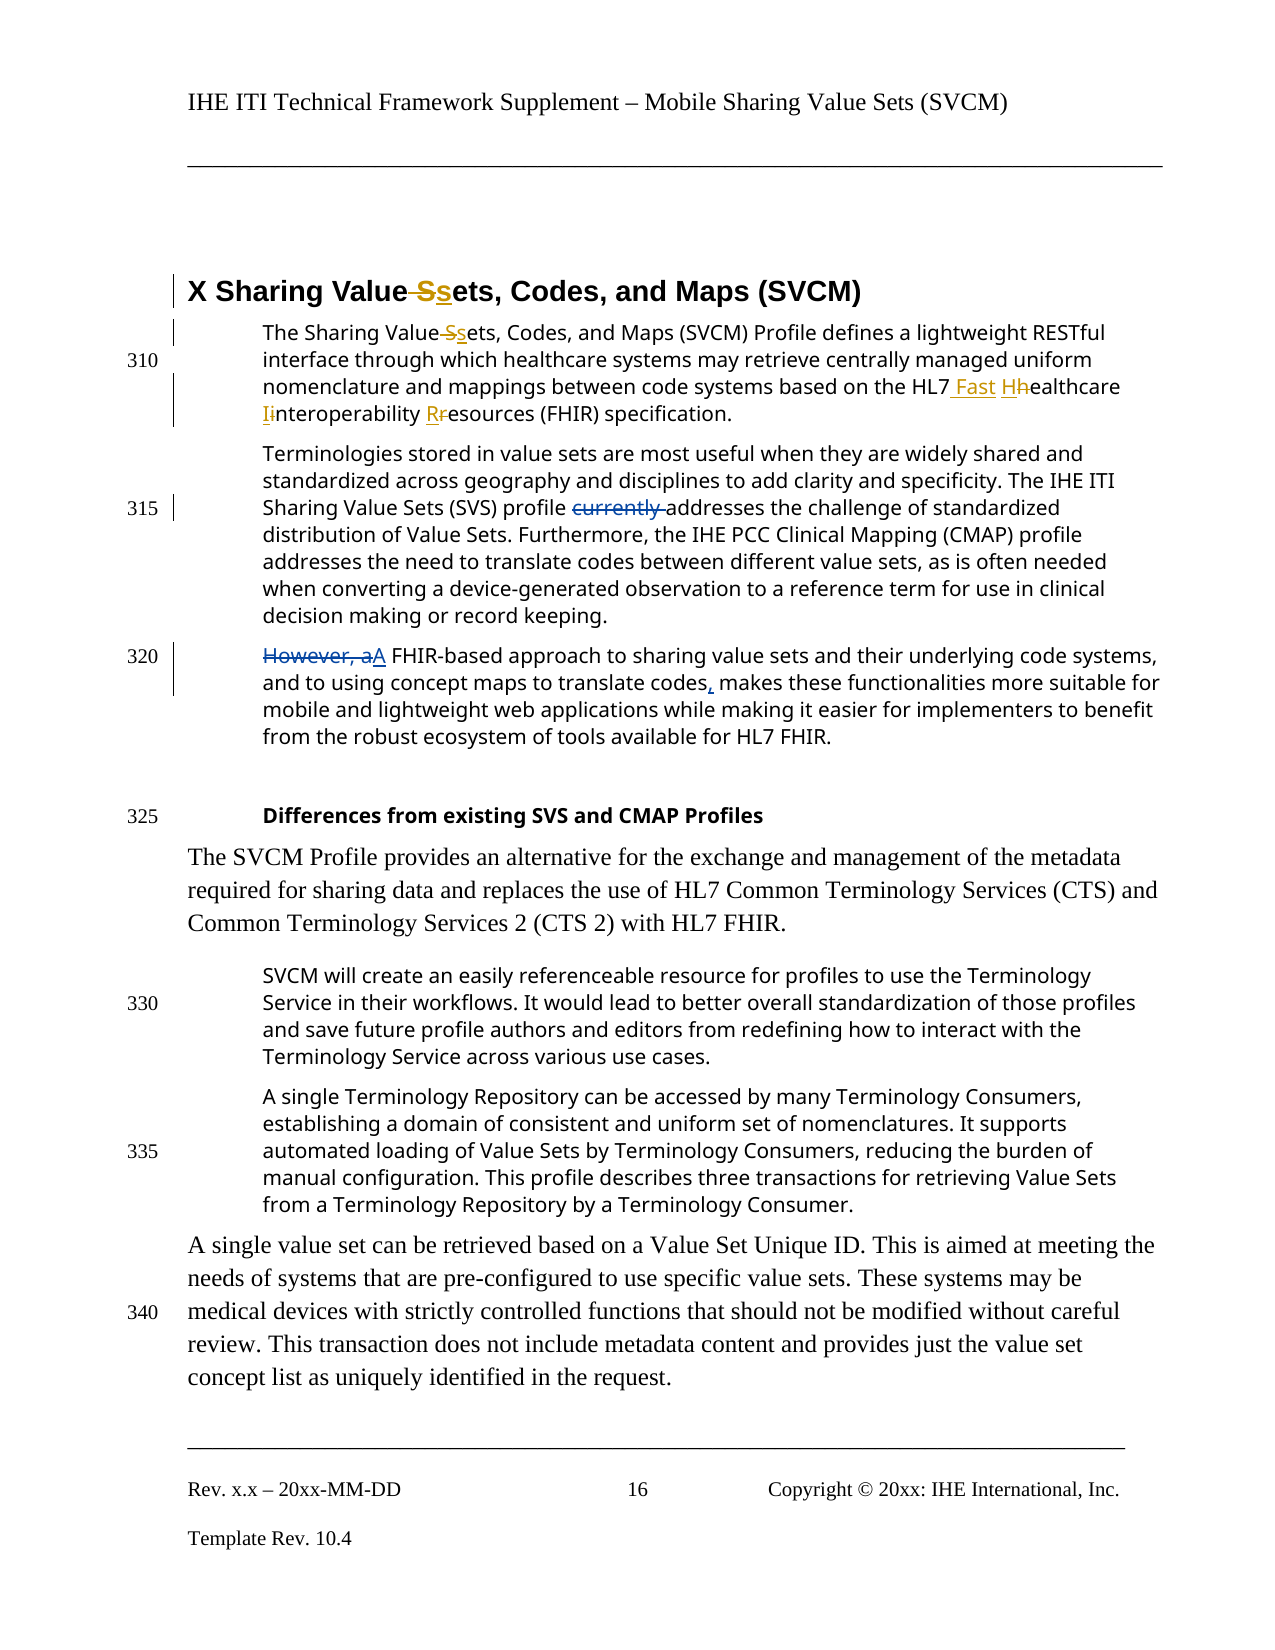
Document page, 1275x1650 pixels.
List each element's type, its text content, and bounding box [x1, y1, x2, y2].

text FHIR-based approach to sharing value sets and their underlying code systems, and to using concept maps to translate codes makes these functionalities more suitable for mobile and lightweight web applications while making it easier for implementers to benefit from the robust ecosystem of tools available for HL7 FHIR. [262, 642, 1162, 750]
text The SVCM Profile provides an alternative for the exchange and management of the metadata required for sharing data and replaces the use of HL7 Common Terminology Services (CTS) and Common Terminology Services 2 (CTS 2) with HL7 FHIR. [187, 842, 1162, 937]
text SVCM will create an easily referenceable resource for profiles to use the Terminology Service in their workflows. It would lead to better overall standardization of those profiles and save future profile authors and editors from redefining how to interact with the Terminology Service across various use cases. [262, 962, 1162, 1070]
text Differences from existing SVS and CMAP Profiles [262, 802, 1162, 829]
text Terminologies stored in value sets are most useful when they are widely shared and standardized across geography and disciplines to add clarity and specificity. The IHE ITI Sharing Value Sets (SVS) profile addresses the challenge of standardized distribution of Value Sets. Furthermore, the IHE PCC Clinical Mapping (CMAP) profile addresses the need to translate codes between different value sets, as is often needed when converting a device-generated observation to a reference term for use in clinical decision making or record keeping. [262, 440, 1162, 629]
text A single Terminology Repository can be accessed by many Terminology Consumers, establishing a domain of consistent and uniform set of nomenclatures. It supports automated loading of Value Sets by Terminology Consumers, reducing the burden of manual configuration. This profile describes three transactions for retrieving Value Sets from a Terminology Repository by a Terminology Consumer. [262, 1082, 1162, 1218]
list A single value set can be retrieved based on a Value Set Unique ID. This is aimed at meeting the needs of systems that are pre-configured to use specific value sets. These systems may be medical devices with strictly controlled functions that should not be modified without careful review. This transaction does not include metadata content and provides just the value set concept list as uniquely identified in the request. [187, 1230, 1162, 1391]
subtitle X Sharing Valueets, Codes, and Maps (SVCM) [187, 274, 1162, 308]
text The Sharing Valueets, Codes, and Maps (SVCM) Profile defines a lightweight RESTful interface through which healthcare systems may retrieve centrally managed uniform nomenclature and mappings between code systems based on the HL7 ealthcare nteroperability esources (FHIR) specification. [262, 319, 1162, 427]
